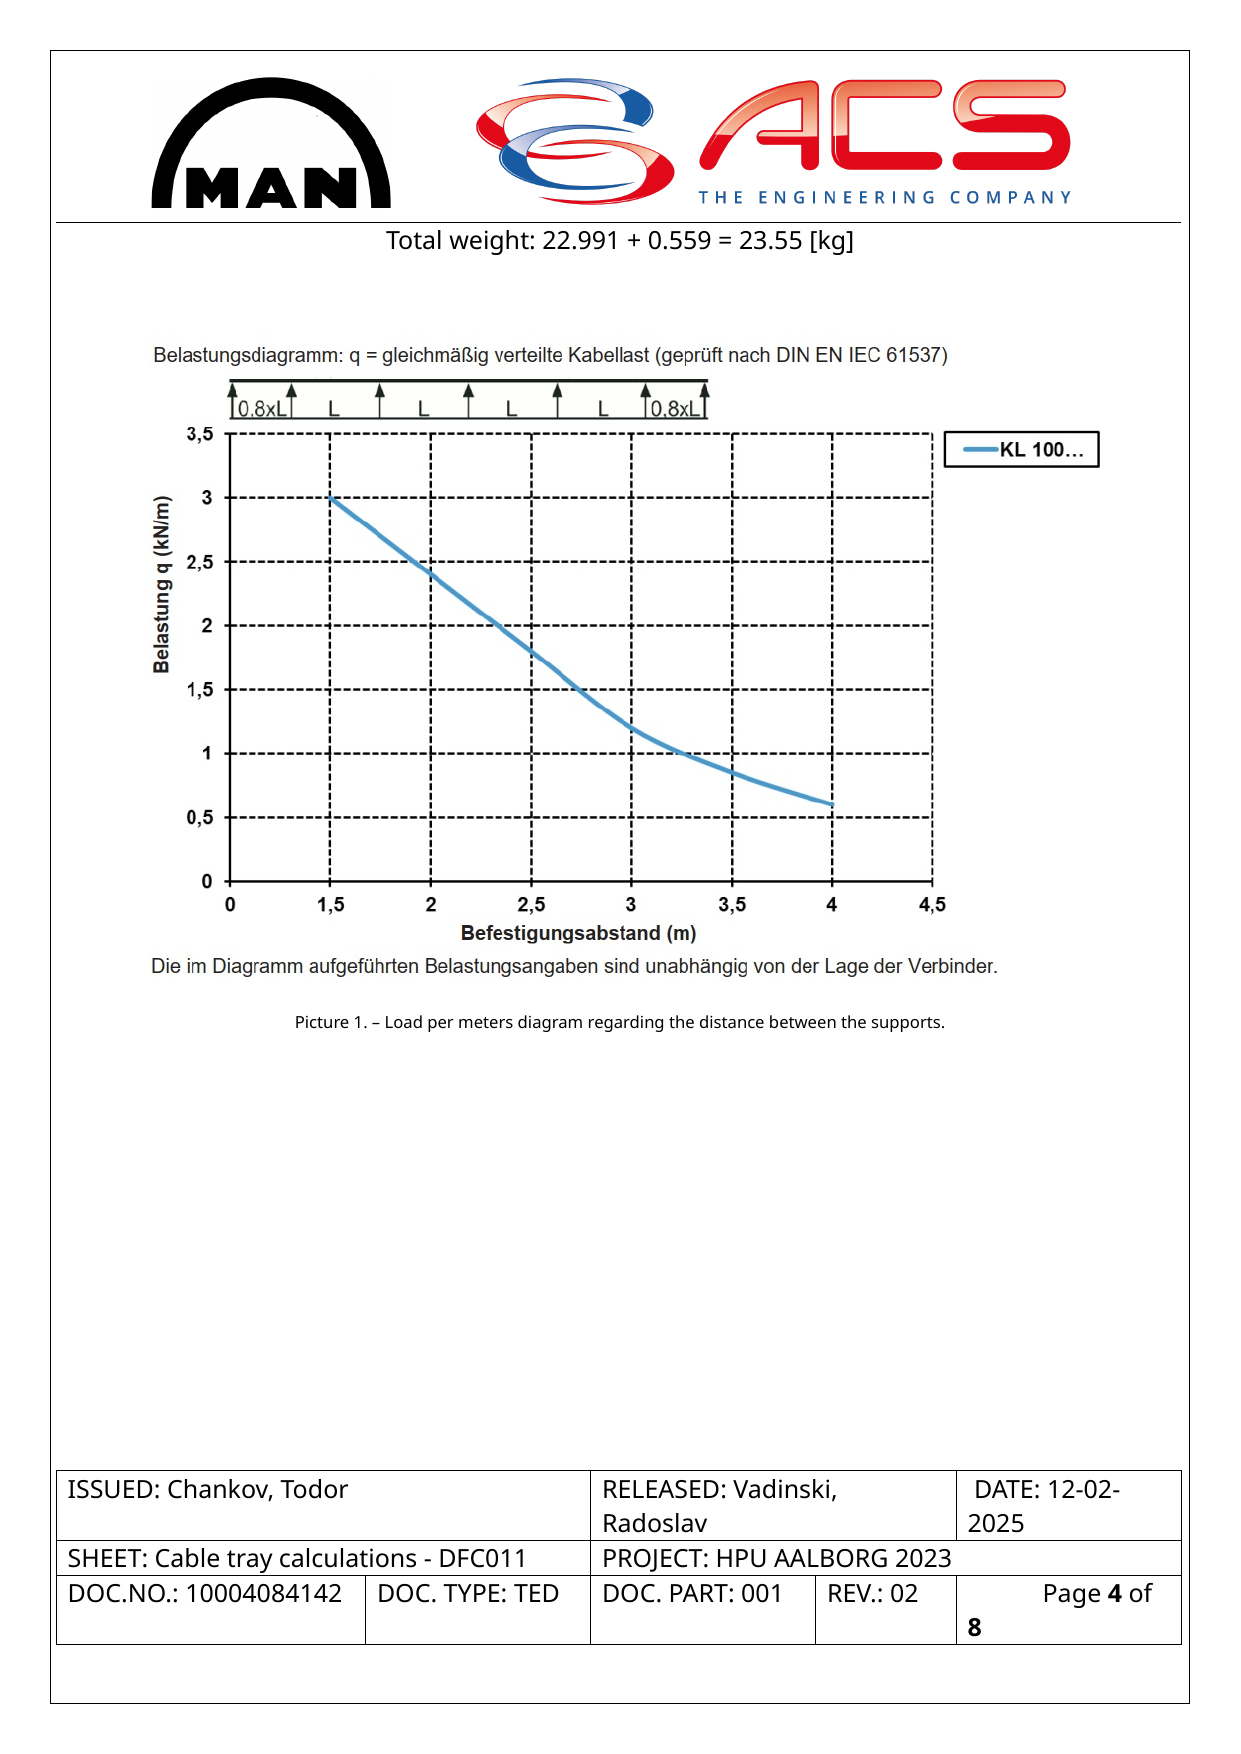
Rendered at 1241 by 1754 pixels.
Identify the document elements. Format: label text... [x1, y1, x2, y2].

text Picture 1. – Load per meters diagram regarding the distance between the supports. [112, 1011, 1128, 1034]
text Total weight: 22.991 + 0.559 = 23.55 [kg] [112, 223, 1128, 257]
picture [151, 75, 391, 211]
picture [475, 75, 1086, 211]
